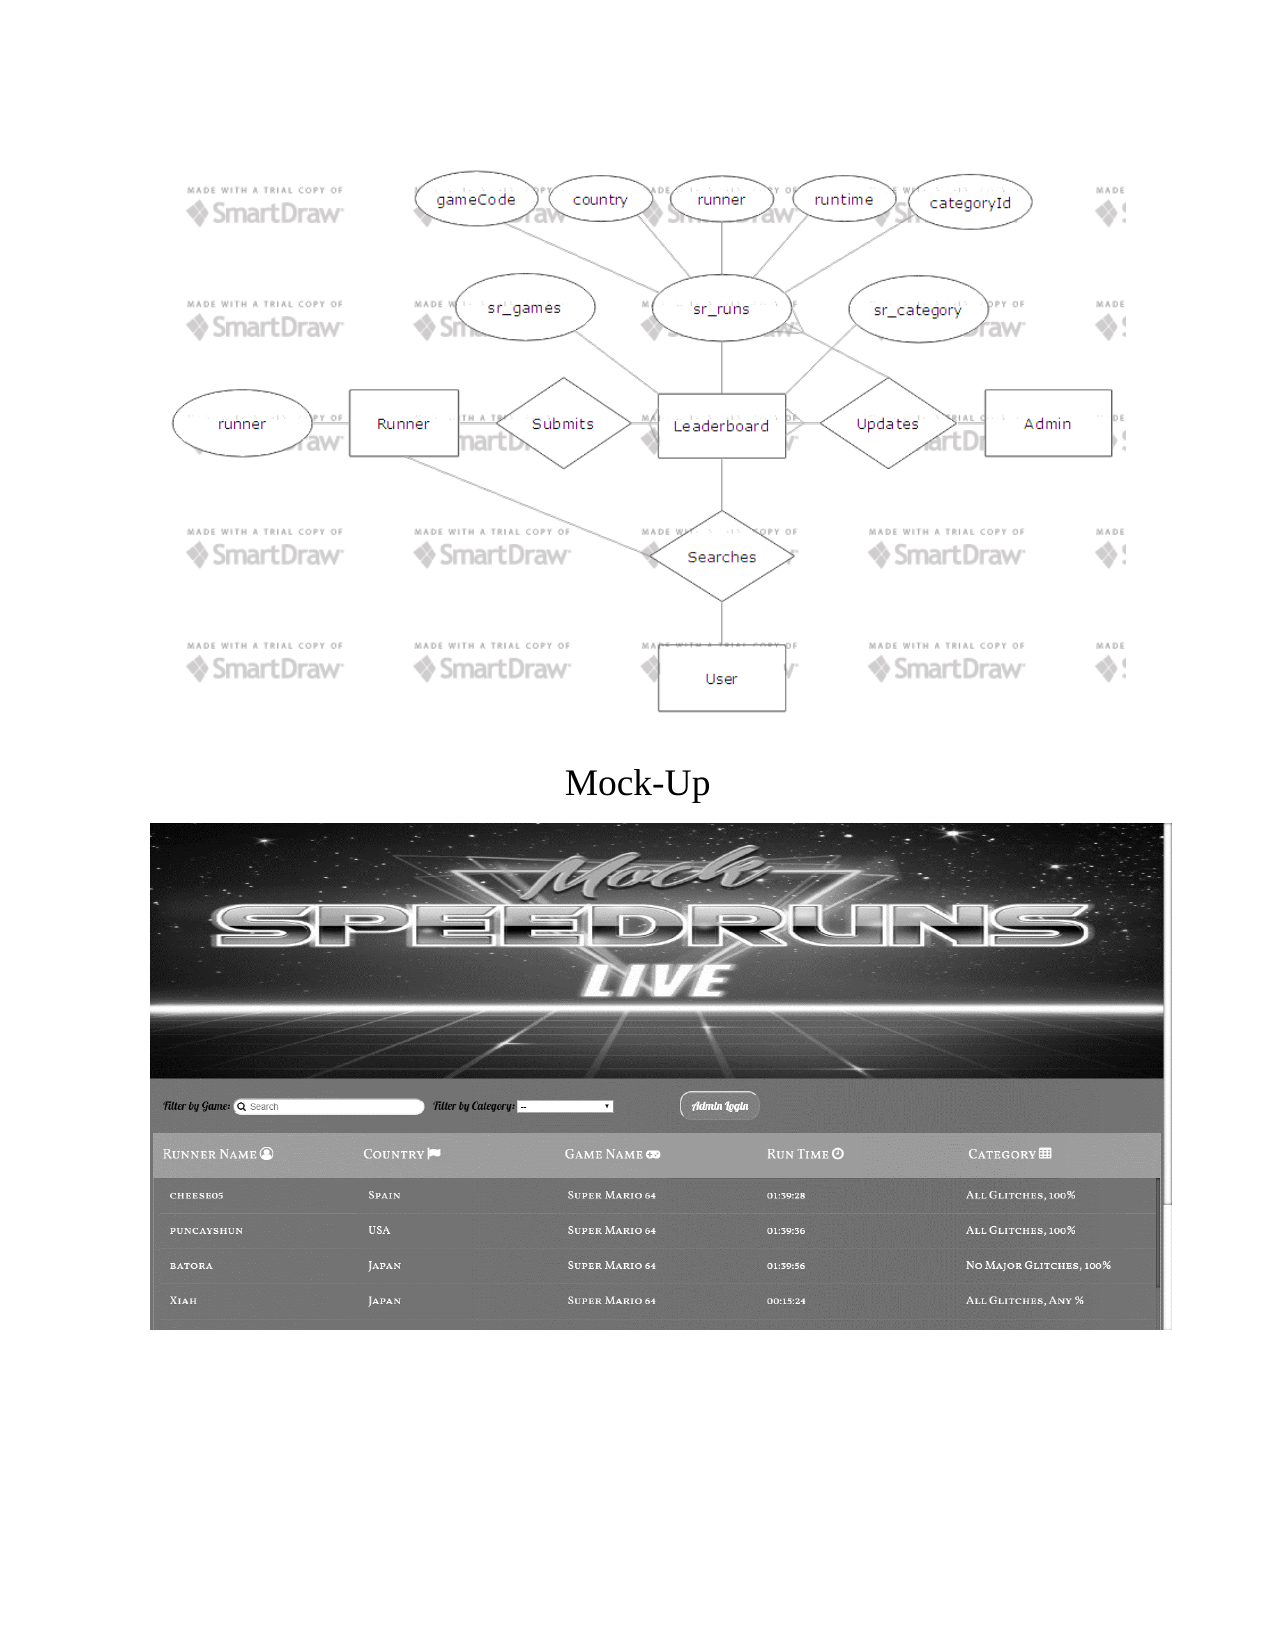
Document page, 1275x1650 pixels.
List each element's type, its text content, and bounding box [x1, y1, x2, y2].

picture [150, 823, 1172, 1330]
picture [150, 149, 1126, 732]
text Mock-Up [150, 760, 1125, 803]
